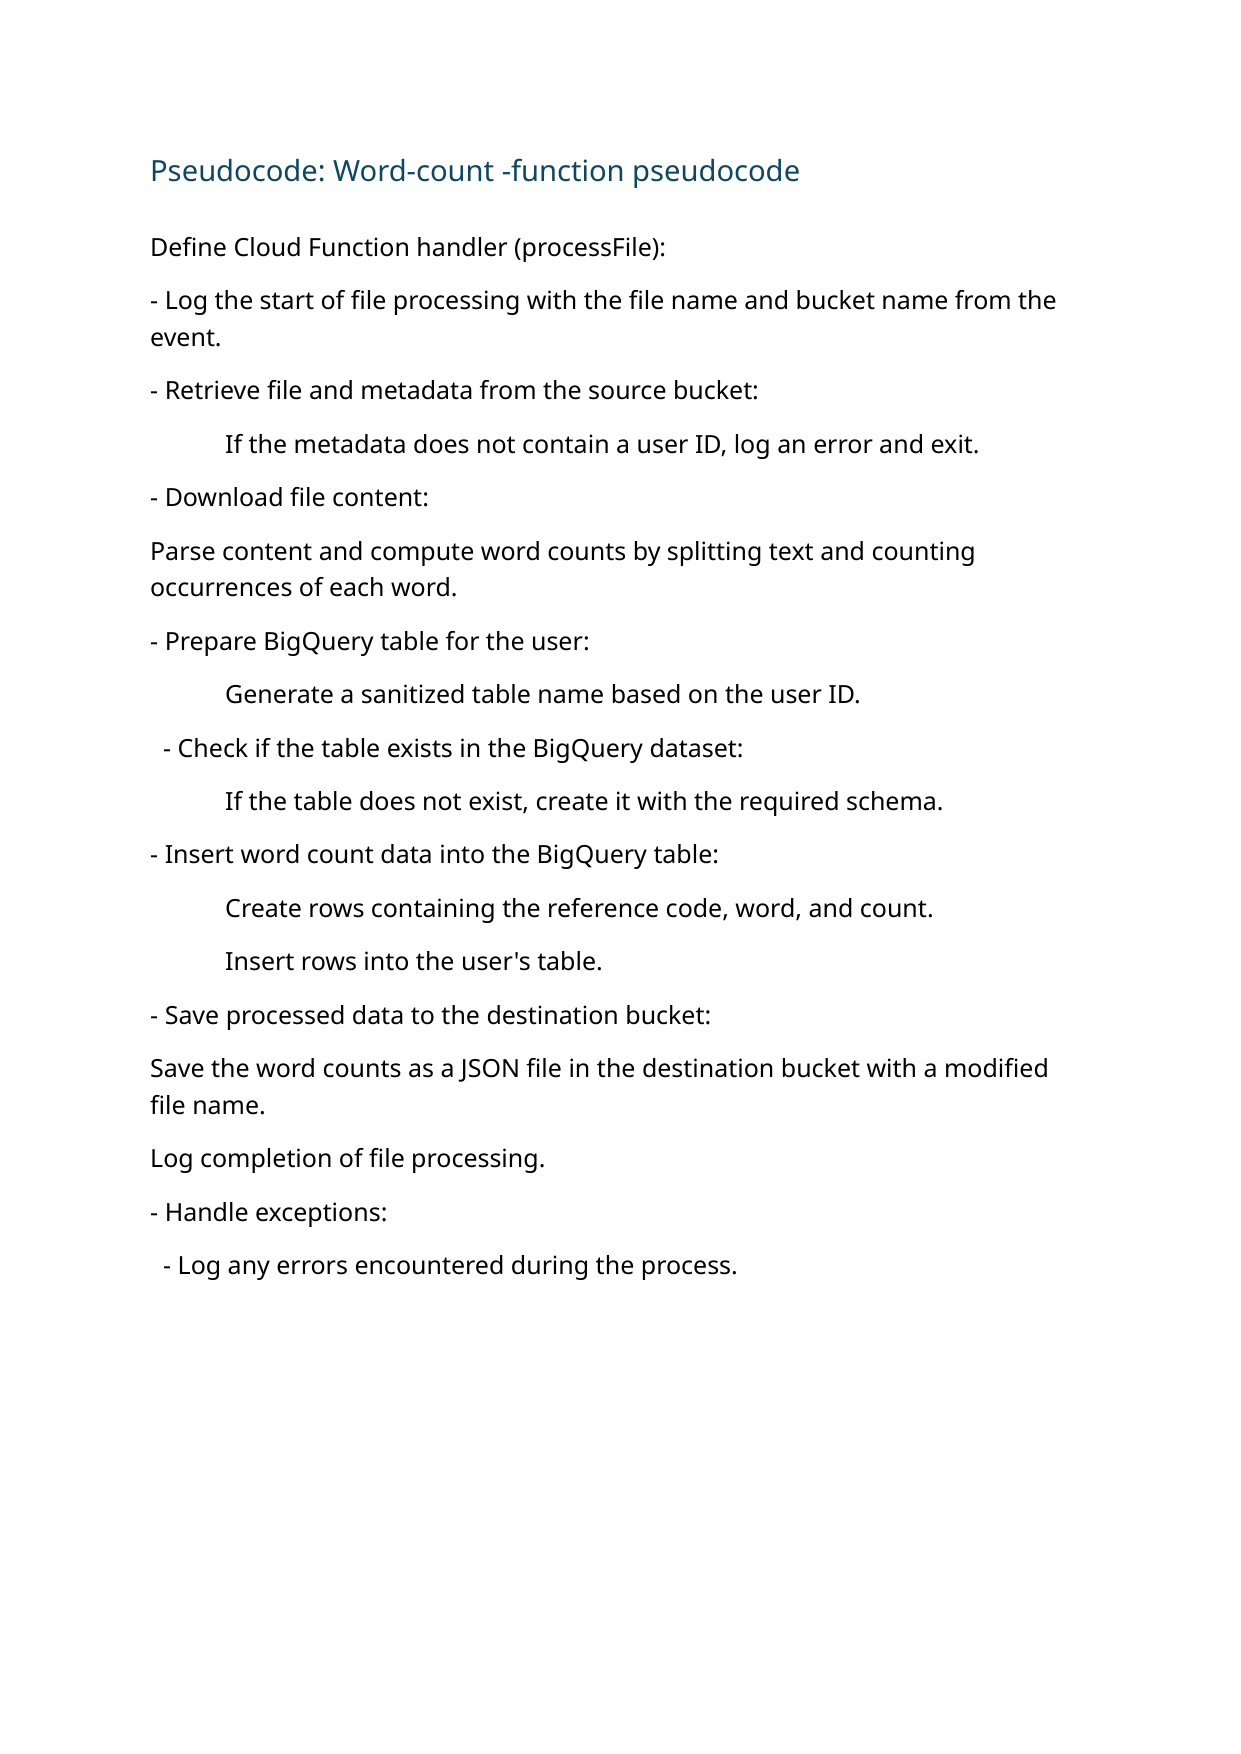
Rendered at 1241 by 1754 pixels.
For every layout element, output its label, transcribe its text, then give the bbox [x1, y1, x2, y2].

text - Check if the table exists in the BigQuery dataset: [150, 730, 1090, 764]
text Pseudocode: Word-count -function pseudocode Define Cloud Function handler (processFile): [150, 150, 1090, 263]
text - Download file content: [150, 480, 1090, 514]
text Save the word counts as a JSON file in the destination bucket with a modified file name. [150, 1051, 1090, 1122]
text - Prepare BigQuery table for the user: [150, 623, 1090, 657]
text - Log any errors encountered during the process. [150, 1248, 1090, 1392]
text If the table does not exist, create it with the required schema. [150, 784, 1090, 818]
text - Save processed data to the destination bucket: [150, 997, 1090, 1031]
text Create rows containing the reference code, word, and count. [150, 891, 1090, 924]
text Generate a sanitized table name based on the user ID. [150, 677, 1090, 711]
text - Retrieve file and metadata from the source bucket: [150, 373, 1090, 407]
text Log completion of file processing. [150, 1141, 1090, 1175]
text - Insert word count data into the BigQuery table: [150, 837, 1090, 871]
text If the metadata does not contain a user ID, log an error and exit. [150, 426, 1090, 460]
text Parse content and compute word counts by splitting text and counting occurrences of each word. [150, 533, 1090, 604]
text - Handle exceptions: [150, 1194, 1090, 1228]
text Insert rows into the user's table. [150, 944, 1090, 978]
text - Log the start of file processing with the file name and bucket name from the event. [150, 283, 1090, 353]
